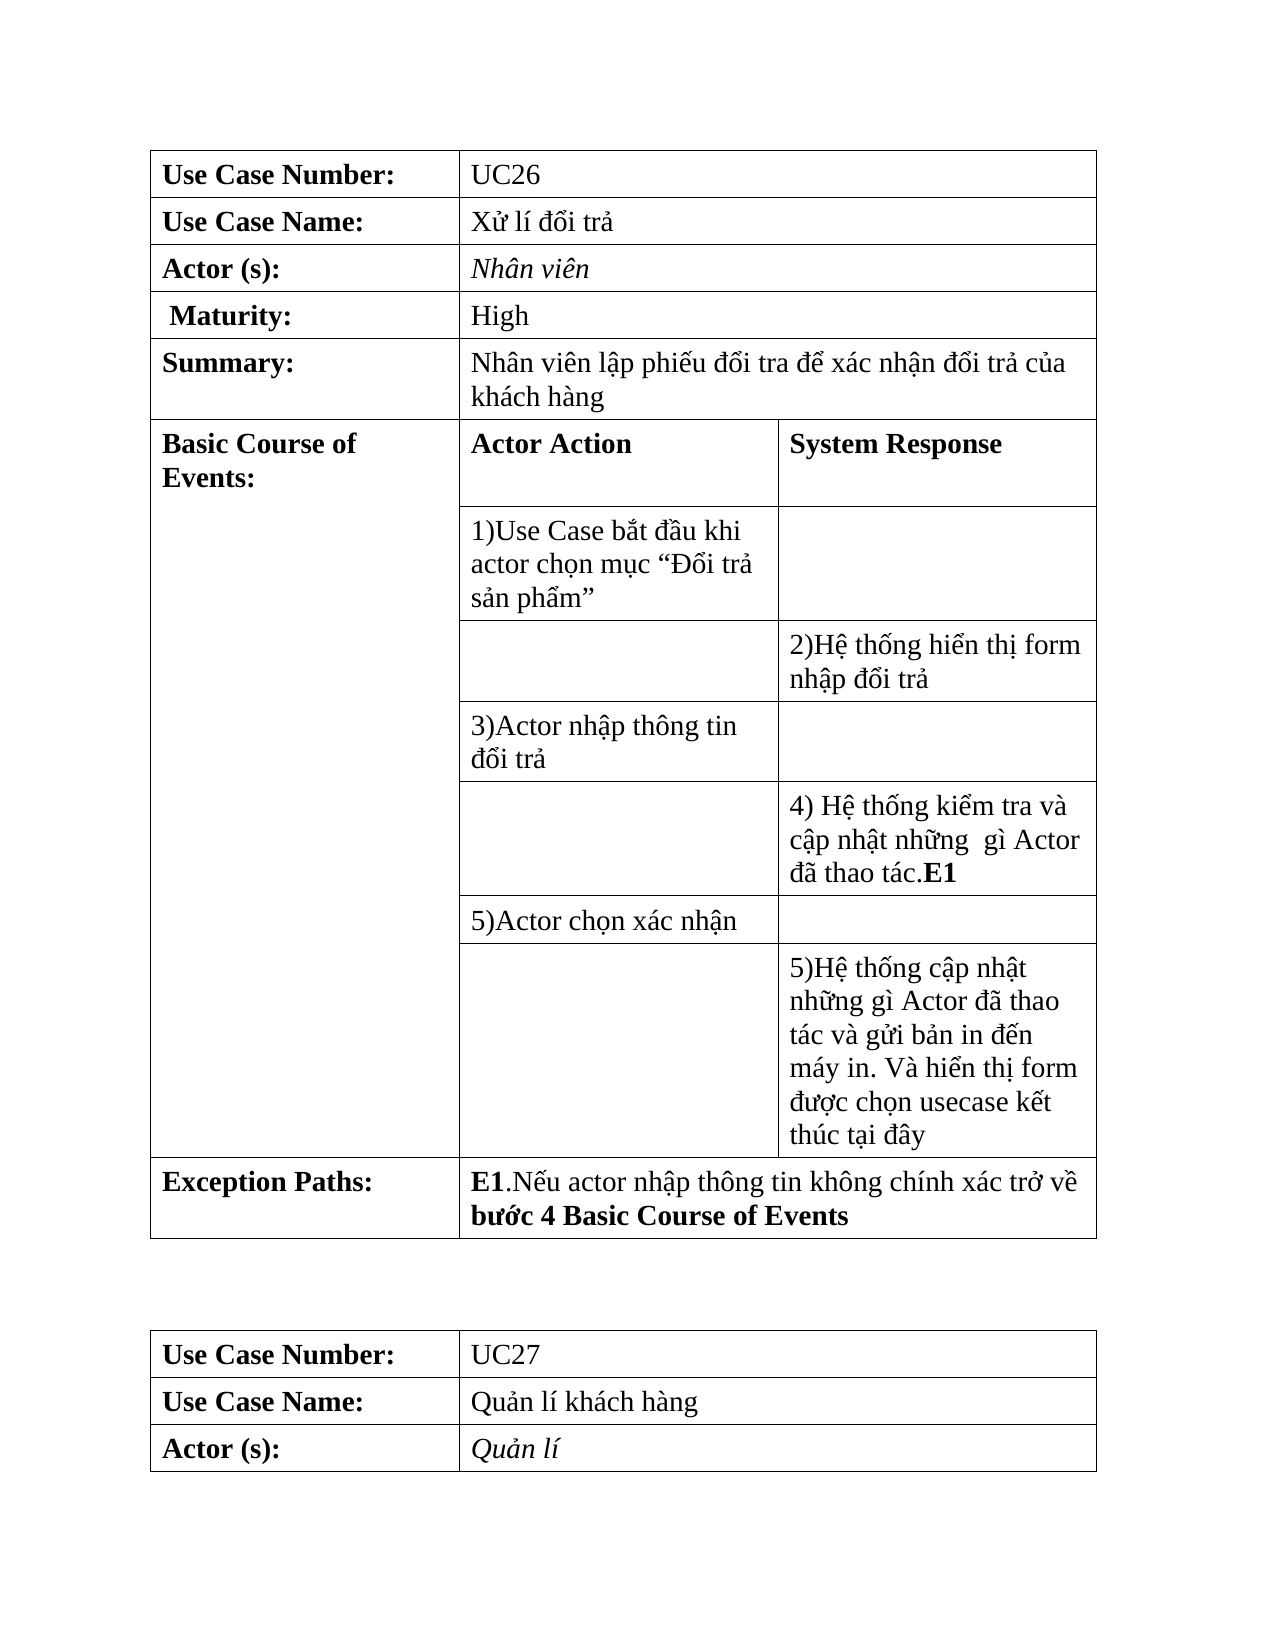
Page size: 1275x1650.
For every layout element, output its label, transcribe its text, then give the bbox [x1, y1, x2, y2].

table_cell Quản lí [460, 1425, 1096, 1471]
table_cell Use Case Name: [151, 1378, 459, 1424]
table_cell [779, 507, 1096, 620]
table_cell Use Case Name: [151, 198, 459, 244]
table_cell Actor Action [460, 420, 778, 506]
table_cell [779, 702, 1096, 781]
table_cell Actor (s): [151, 1425, 459, 1471]
table_cell E1.Nếu actor nhập thông tin không chính xác trở về bước 4 Basic Course of Events [460, 1158, 1096, 1238]
table_header UC26 [460, 151, 1096, 197]
table_cell Quản lí khách hàng [460, 1378, 1096, 1424]
table_cell 5)Actor chọn xác nhận [460, 896, 778, 942]
table_cell Nhân viên lập phiếu đổi tra để xác nhận đổi trả của khách hàng [460, 339, 1096, 419]
table_cell 5)Hệ thống cập nhật những gì Actor đã thao tác và gửi bản in đến máy in. Và hiển thị form được chọn usecase kết thúc tại đây [779, 944, 1096, 1157]
table_cell 1)Use Case bắt đầu khi actor chọn mục “Đổi trả sản phẩm” [460, 507, 778, 620]
table_cell 2)Hệ thống hiển thị form nhập đổi trả [779, 621, 1096, 701]
table_cell [779, 896, 1096, 942]
table_header Use Case Number: [151, 1331, 459, 1377]
table_cell [460, 944, 778, 1157]
table_cell High [460, 292, 1096, 338]
table_cell [460, 621, 778, 701]
table_cell Xử lí đổi trả [460, 198, 1096, 244]
table_header Use Case Number: [151, 151, 459, 197]
table_cell Summary: [151, 339, 459, 419]
table_cell 4) Hệ thống kiểm tra và cập nhật những gì Actor đã thao tác.E1 [779, 782, 1096, 895]
table_cell [460, 782, 778, 895]
table_cell Maturity: [151, 292, 459, 338]
table_cell System Response [779, 420, 1096, 506]
table_cell Basic Course of Events: [151, 420, 459, 1157]
table_cell 3)Actor nhập thông tin đổi trả [460, 702, 778, 781]
table_header UC27 [460, 1331, 1096, 1377]
table_cell Exception Paths: [151, 1158, 459, 1238]
table_cell Actor (s): [151, 245, 459, 291]
table_cell Nhân viên [460, 245, 1096, 291]
